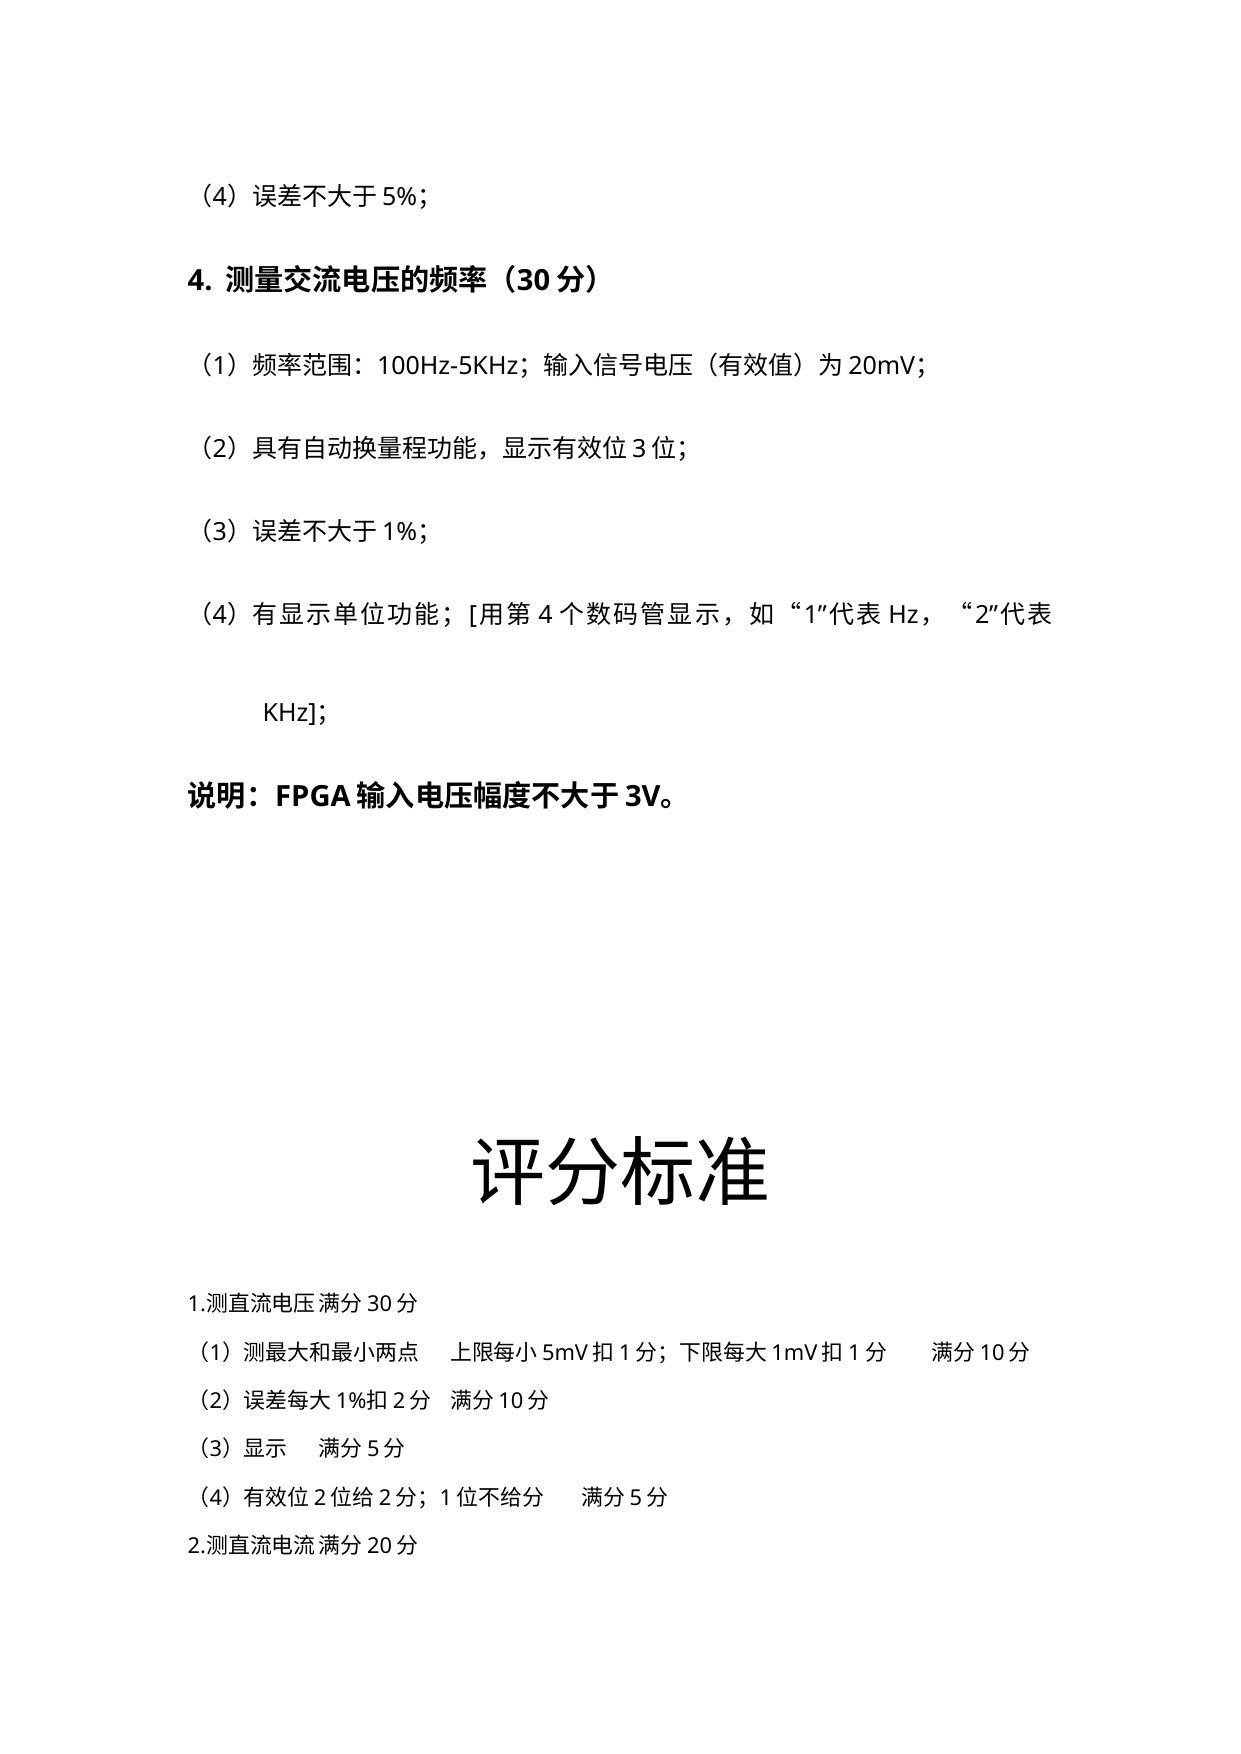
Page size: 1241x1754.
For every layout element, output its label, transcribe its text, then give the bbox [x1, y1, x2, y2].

text （3）显示 满分5分 [187, 1431, 1053, 1463]
list 测量交流电压的频率（30分） [187, 245, 1053, 310]
list 误差不大于5%； [187, 162, 1053, 227]
list 具有自动换量程功能，显示有效位3位； [187, 414, 1053, 479]
text 2.测直流电流 满分20分 [187, 1528, 1053, 1560]
list 误差不大于1%； [187, 497, 1053, 562]
text （1）测最大和最小两点 上限每小5mV扣1分；下限每大1mV扣1分 满分10分 [187, 1334, 1053, 1367]
list 有显示单位功能；[用第4个数码管显示，如“1”代表Hz，“2”代表KHz]； [187, 581, 1053, 743]
text （4）有效位2位给2分；1位不给分 满分5分 [187, 1479, 1053, 1512]
text 说明：FPGA输入电压幅度不大于3V。 [187, 761, 1053, 826]
text （2）误差每大1%扣2分 满分10分 [187, 1383, 1053, 1415]
text 1.测直流电压 满分30分 [187, 1286, 1053, 1318]
text 评分标准 [187, 1102, 1053, 1232]
list 频率范围：100Hz-5KHz；输入信号电压（有效值）为20mV； [187, 331, 1053, 396]
